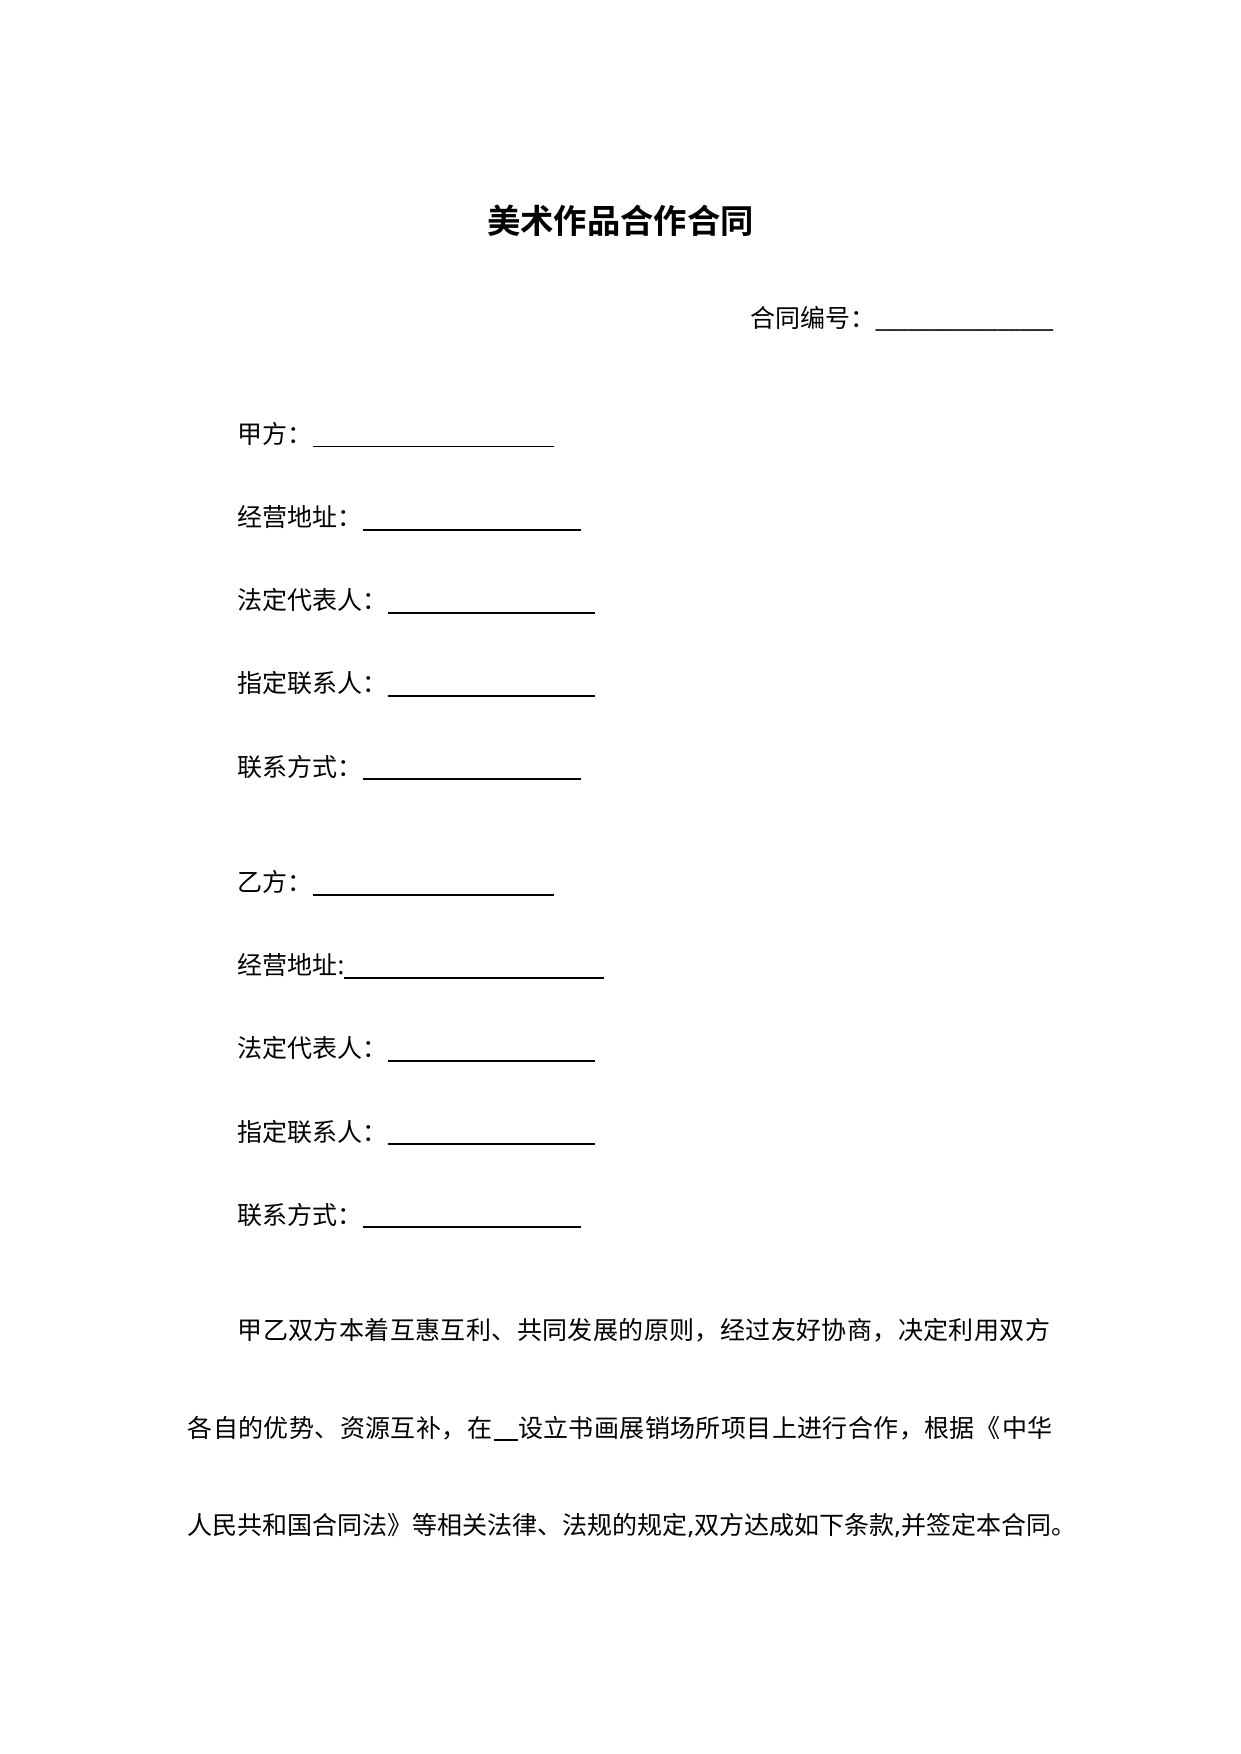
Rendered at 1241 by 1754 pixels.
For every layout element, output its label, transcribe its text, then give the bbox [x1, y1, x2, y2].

text 经营地址: [187, 931, 1053, 996]
text 联系方式： [187, 1181, 1053, 1246]
text 指定联系人： [187, 1098, 1053, 1163]
title 美术作品合作合同 [187, 187, 1053, 252]
text 法定代表人： [187, 566, 1053, 631]
text 指定联系人： [187, 649, 1053, 714]
text 法定代表人： [187, 1014, 1053, 1079]
text 经营地址： [187, 483, 1053, 548]
text 甲方： [187, 400, 1053, 465]
text 合同编号：________________ [187, 284, 1053, 349]
text 联系方式： [187, 733, 1053, 798]
text 甲乙双方本着互惠互利、共同发展的原则，经过友好协商，决定利用双方各自的优势、资源互补，在 设立书画展销场所项目上进行合作，根据《中华人民共和国合同法》等相关法律、法规的规定,双方达成如下条款,并签定本合同。 [187, 1296, 1053, 1556]
text 乙方： [187, 848, 1053, 913]
